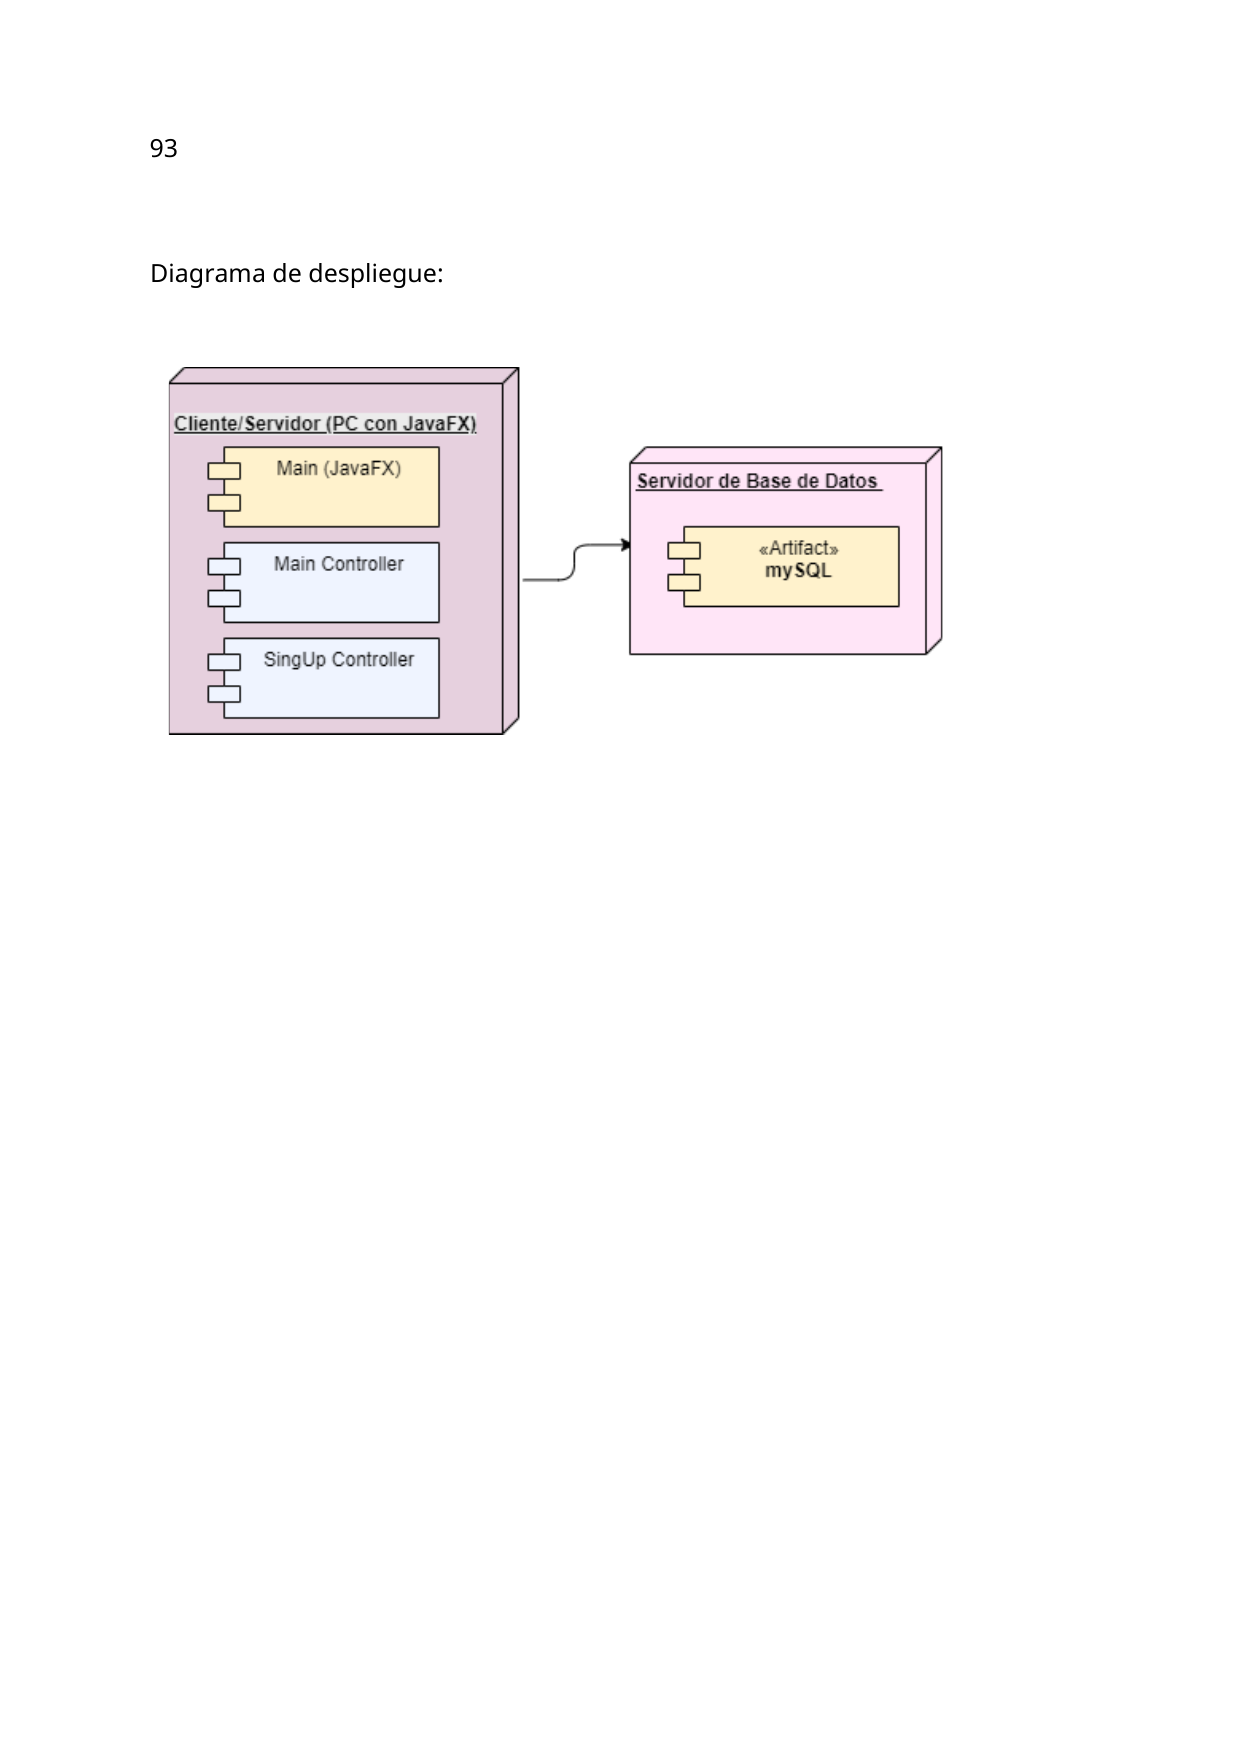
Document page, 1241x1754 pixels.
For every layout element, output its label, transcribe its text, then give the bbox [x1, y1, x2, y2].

text Diagrama de despliegue: [150, 255, 1090, 289]
